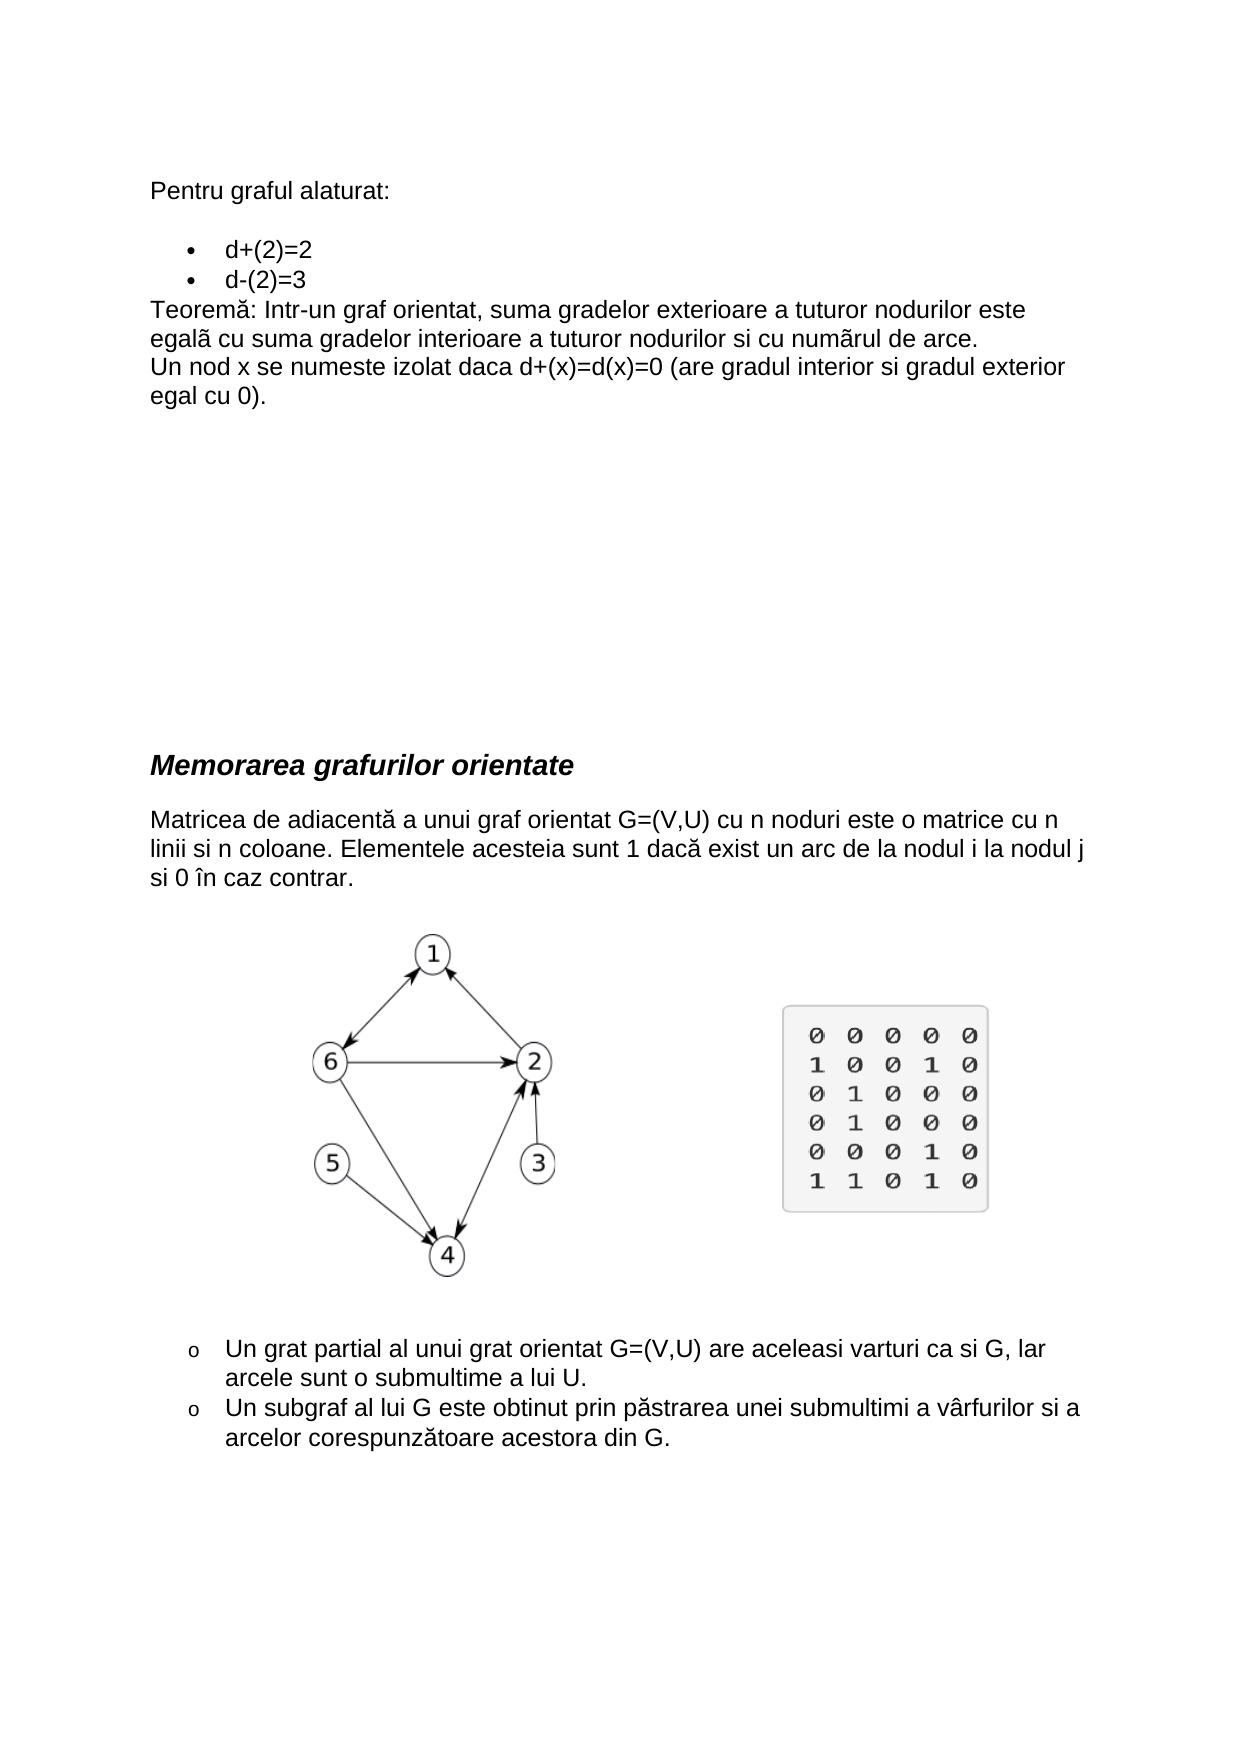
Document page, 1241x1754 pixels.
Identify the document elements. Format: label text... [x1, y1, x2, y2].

list ﻿d-(2)=3 [187, 264, 1090, 295]
list ﻿d+(2)=2 [187, 234, 1090, 264]
text Matricea de adiacentă a unui graf orientat G=(V,U) cu n noduri este o matrice cu n linii si n coloane. Elementele acesteia sunt 1 dacă exist un arc de la nodul i la nodul j si 0 în caz contrar. [150, 805, 1090, 891]
text Memorarea grafurilor orientate [150, 748, 1090, 781]
list ﻿﻿Un subgraf al lui G este obtinut prin păstrarea unei submultimi a vârfurilor si a arcelor corespunzătoare acestora din G. [187, 1392, 1090, 1451]
picture [781, 1004, 990, 1213]
text Pentru graful alaturat: [150, 176, 1090, 205]
text Teoremă: Intr-un graf orientat, suma gradelor exterioare a tuturor nodurilor este egalã cu suma gradelor interioare a tuturor nodurilor si cu numãrul de arce. [150, 295, 1090, 352]
text Un nod x se numeste izolat daca d+(x)=d(x)=0 (are gradul interior si gradul exterior egal cu 0). [150, 352, 1090, 410]
picture [312, 934, 555, 1277]
list Un grat partial al unui grat orientat G=(V,U) are aceleasi varturi ca si G, lar arcele sunt o submultime a lui U. [187, 1334, 1090, 1392]
